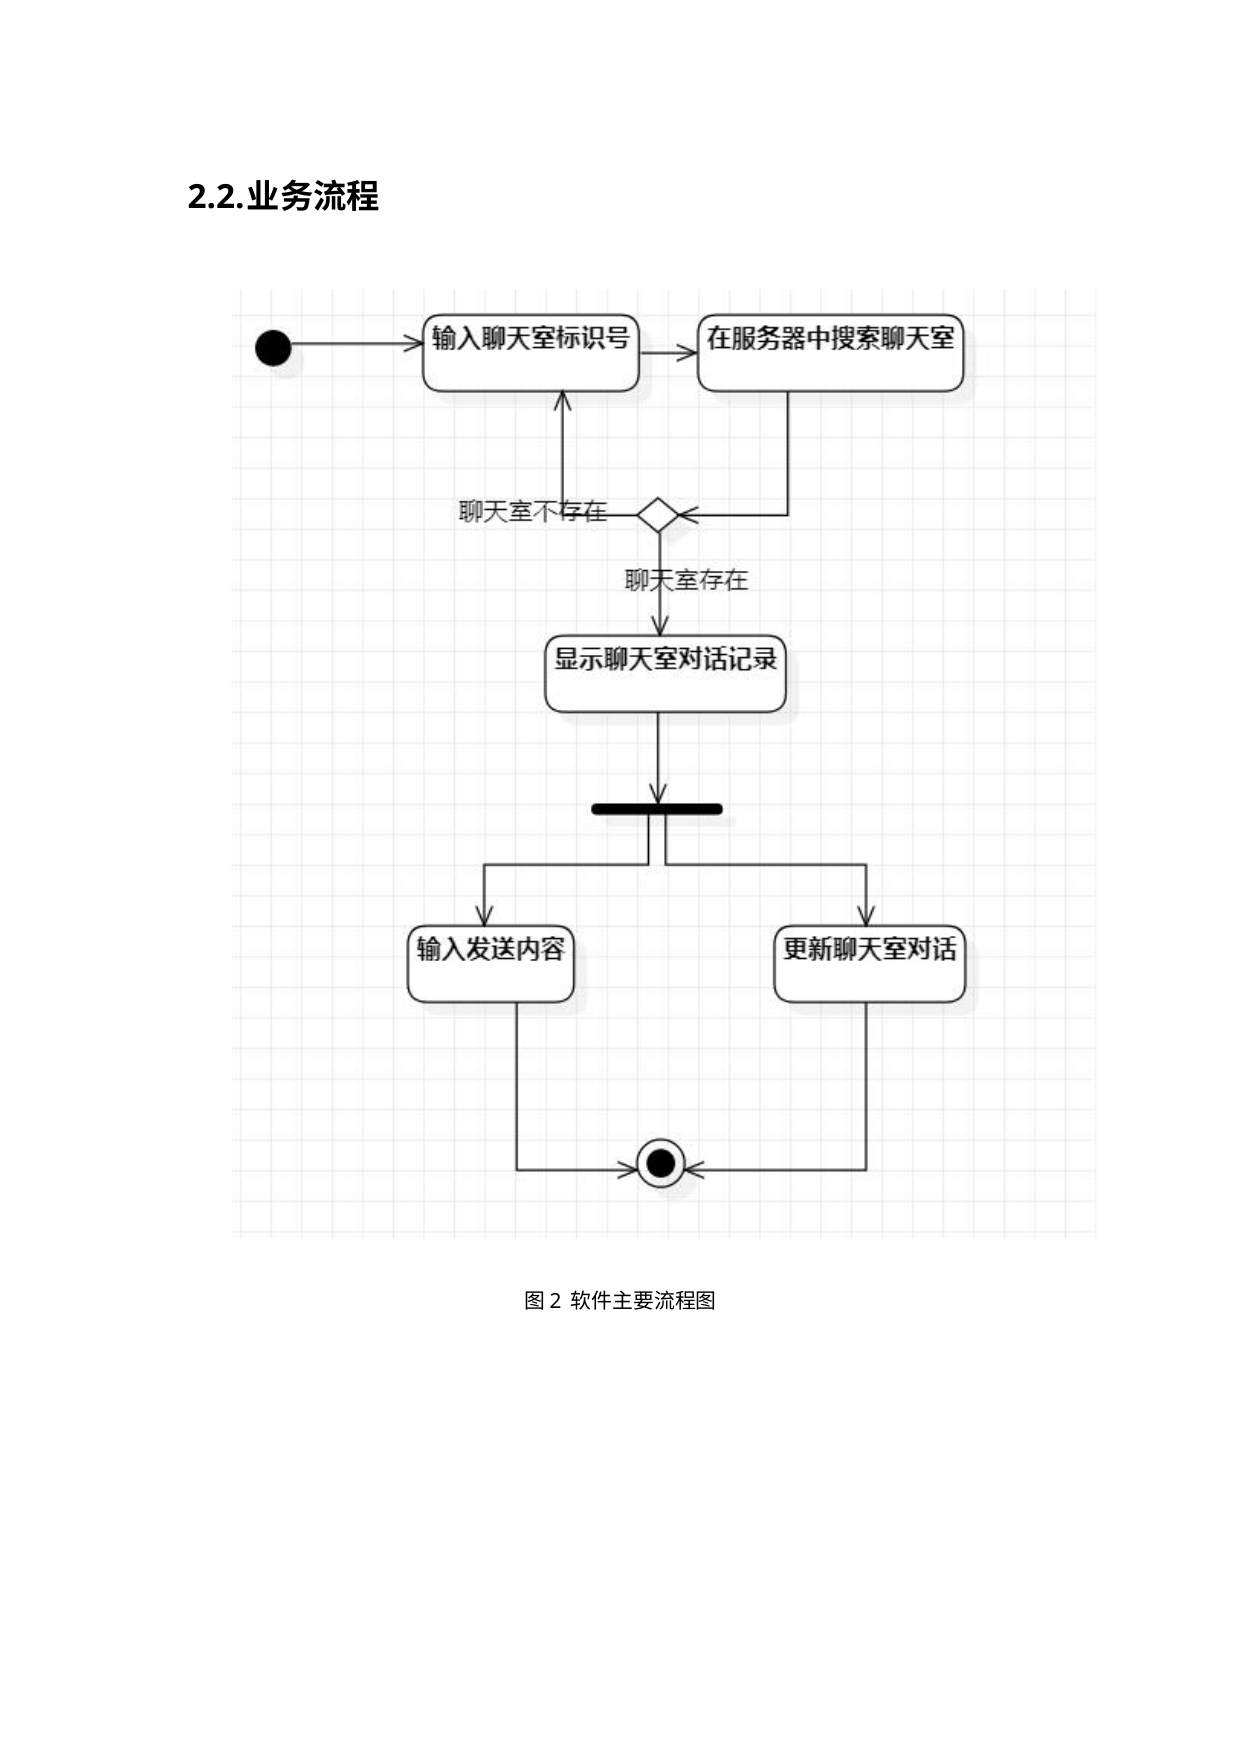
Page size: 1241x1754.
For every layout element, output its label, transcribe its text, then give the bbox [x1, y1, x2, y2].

subtitle 业务流程 [187, 162, 1053, 227]
text 图 2 软件主要流程图 [187, 1283, 1053, 1316]
picture [231, 289, 1097, 1239]
